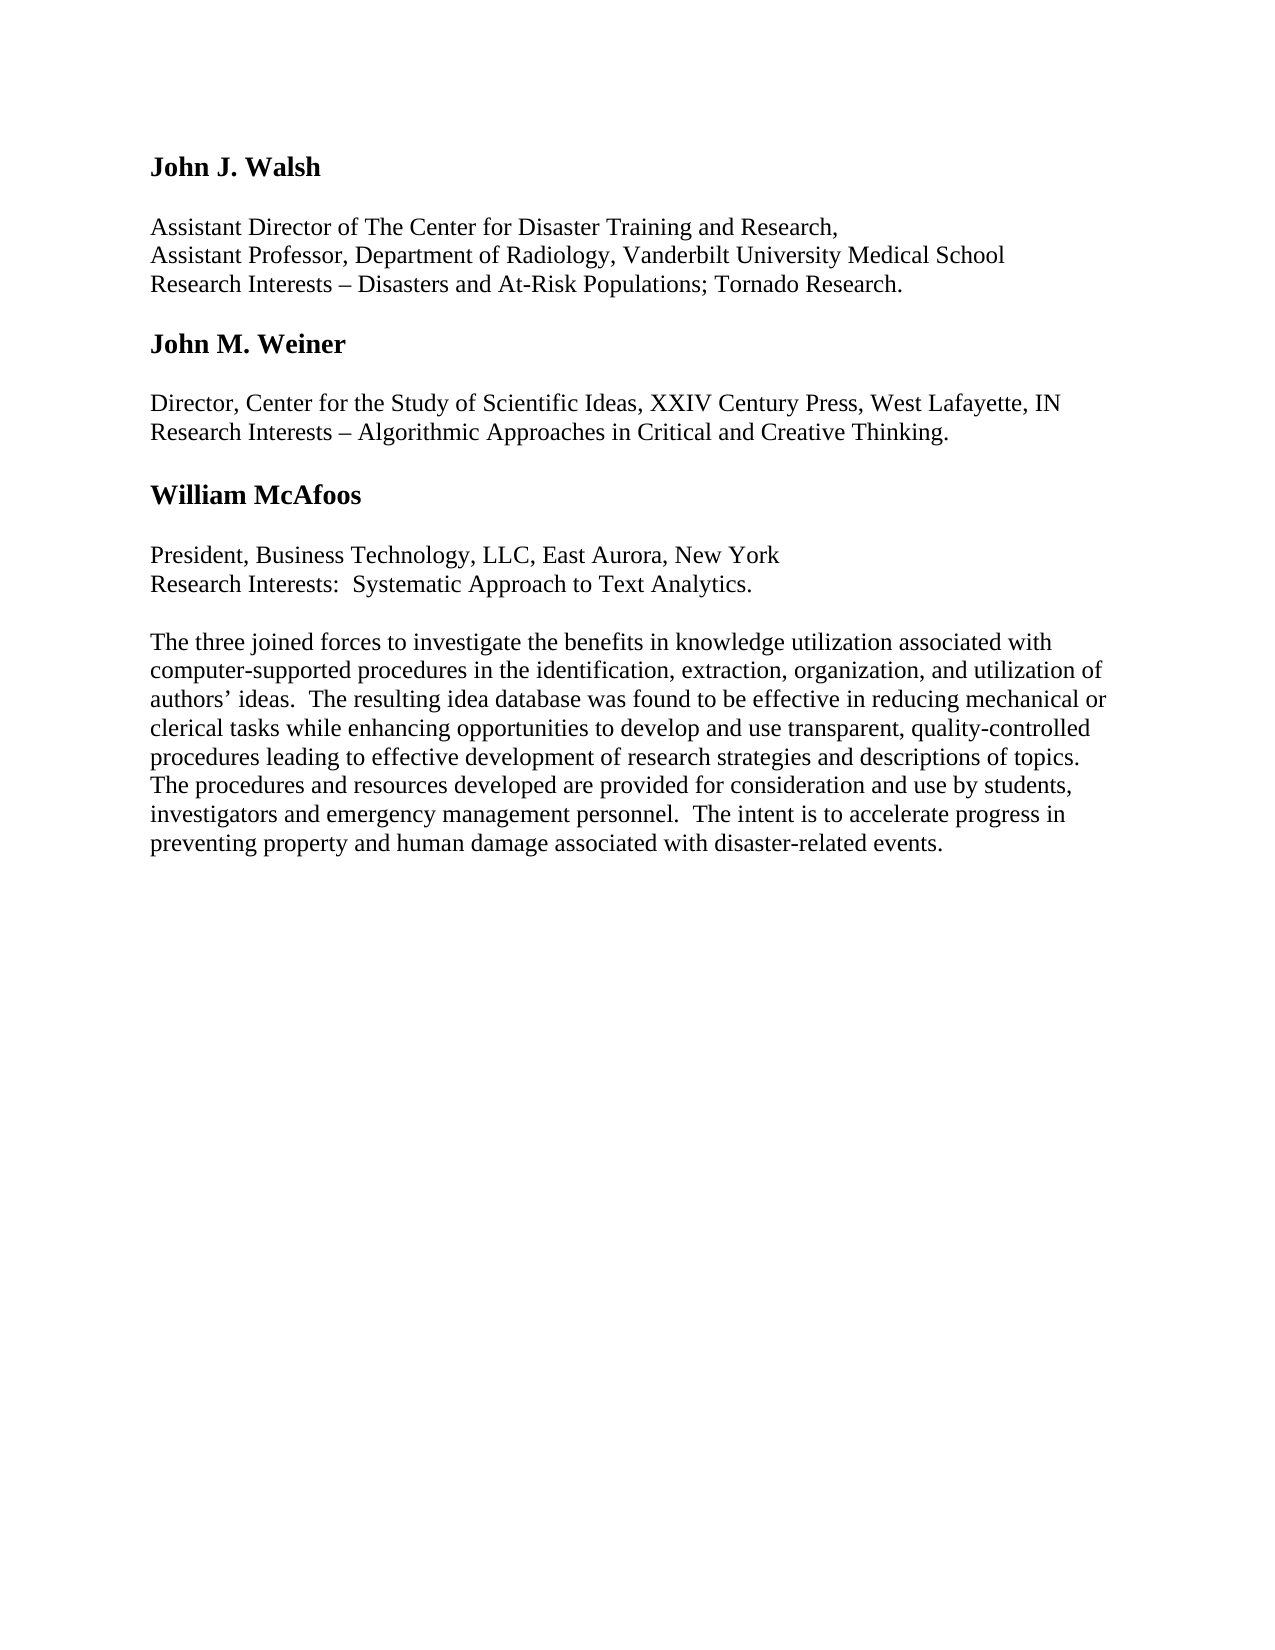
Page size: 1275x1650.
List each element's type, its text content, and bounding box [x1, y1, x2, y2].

text President, Business Technology, LLC, East Aurora, New York Research Interests: Systematic Approach to Text Analytics. [150, 540, 1125, 597]
text William McAfoos [150, 478, 1125, 511]
text John J. Walsh [150, 150, 1125, 182]
text Director, Center for the Study of Scientific Ideas, XXIV Century Press, West Lafayette, IN [150, 388, 1125, 417]
text Assistant Director of The Center for Disaster Training and Research, Assistant Professor, Department of Radiology, Vanderbilt University Medical School Research Interests – Disasters and At-Risk Populations; Tornado Research. [150, 212, 1125, 298]
text John M. Weiner [150, 327, 1125, 359]
text The three joined forces to investigate the benefits in knowledge utilization associated with computer-supported procedures in the identification, extraction, organization, and utilization of authors’ ideas. The resulting idea database was found to be effective in reducing mechanical or clerical tasks while enhancing opportunities to develop and use transparent, quality-controlled procedures leading to effective development of research strategies and descriptions of topics. The procedures and resources developed are provided for consideration and use by students, investigators and emergency management personnel. The intent is to accelerate progress in preventing property and human damage associated with disaster-related events. [150, 627, 1125, 857]
text Research Interests – Algorithmic Approaches in Critical and Creative Thinking. [150, 417, 1125, 446]
